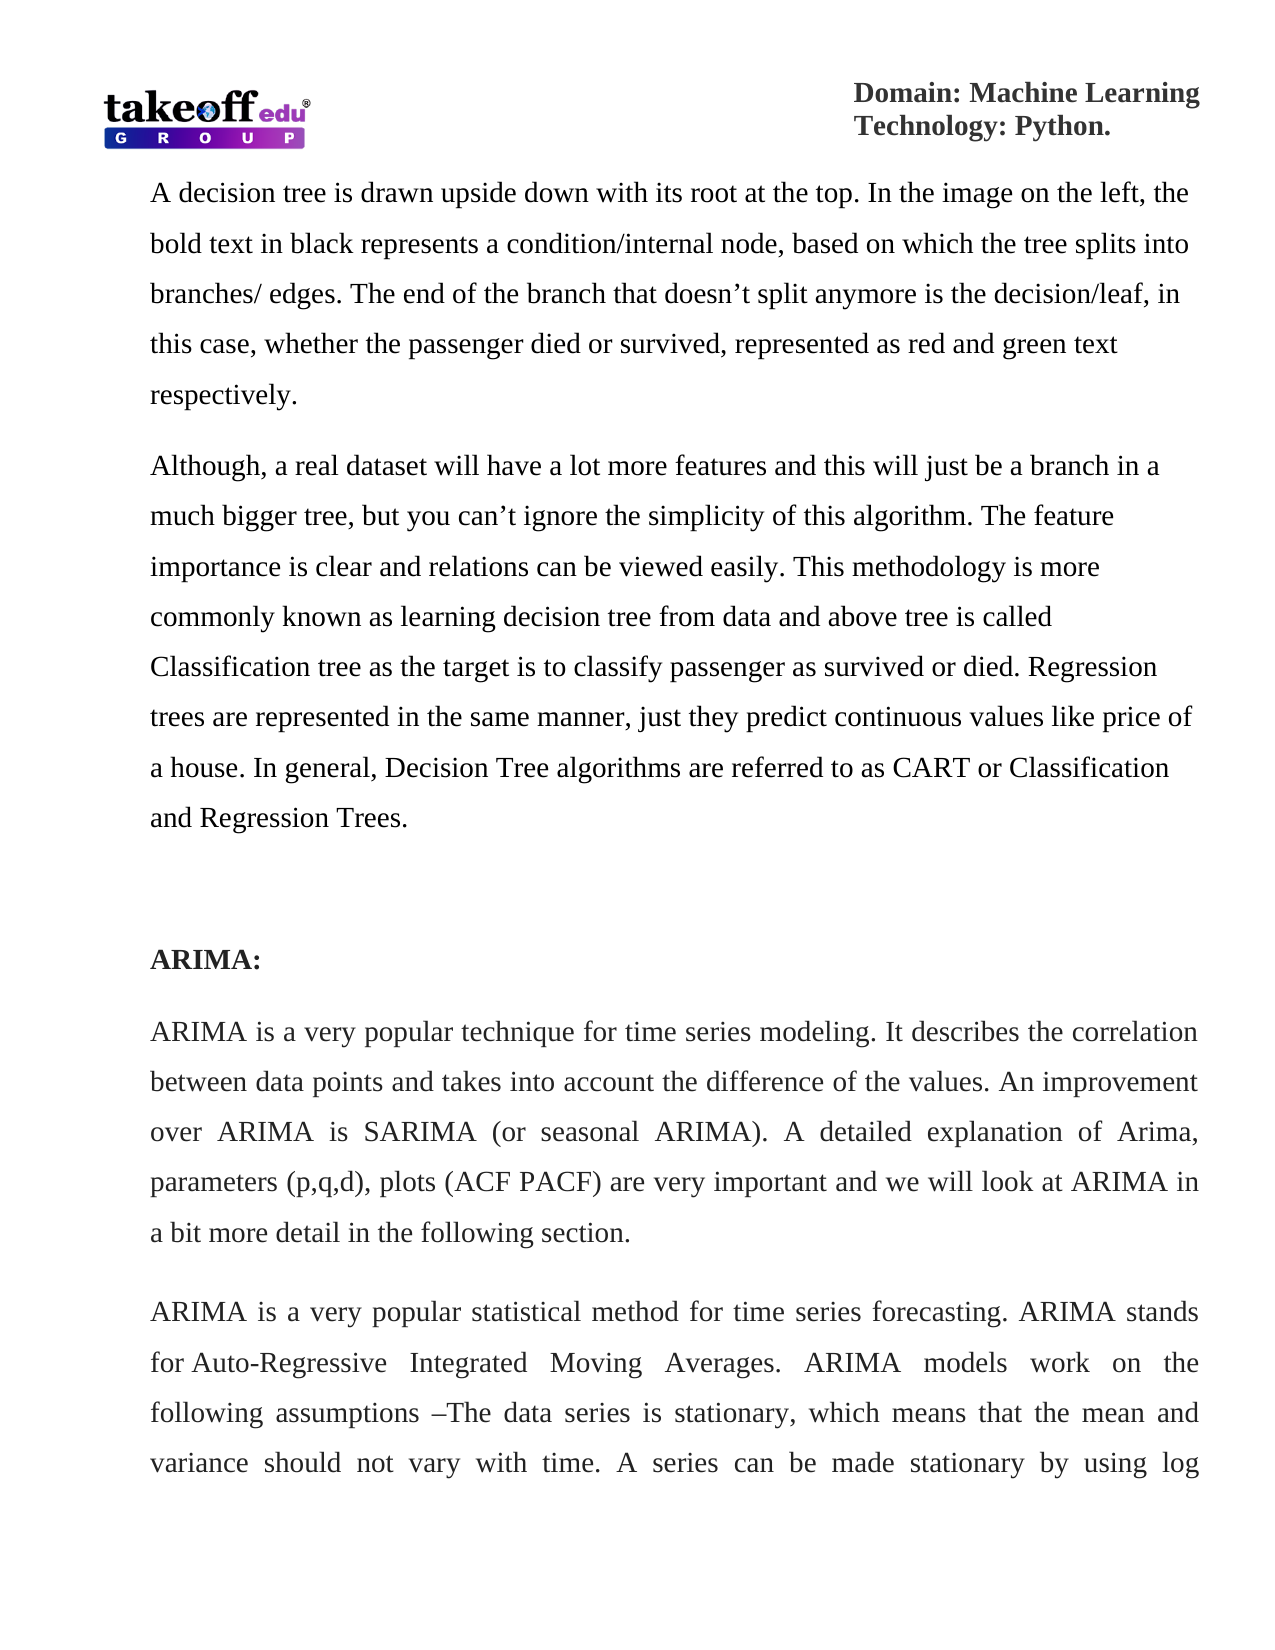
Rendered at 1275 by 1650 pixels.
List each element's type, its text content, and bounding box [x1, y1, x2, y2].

text A decision tree is drawn upside down with its root at the top. In the image on the left, the bold text in black represents a condition/internal node, based on which the tree splits into branches/ edges. The end of the branch that doesn’t split anymore is the decision/leaf, in this case, whether the passenger died or survived, represented as red and green text respectively. [150, 176, 1200, 410]
text Although, a real dataset will have a lot more features and this will just be a branch in a much bigger tree, but you can’t ignore the simplicity of this algorithm. The feature importance is clear and relations can be viewed easily. This methodology is more commonly known as learning decision tree from data and above tree is called Classification tree as the target is to classify passenger as survived or died. Regression trees are represented in the same manner, just they predict continuous values like price of a house. In general, Decision Tree algorithms are referred to as CART or Classification and Regression Trees. [150, 448, 1200, 834]
text ARIMA: [150, 942, 1200, 976]
picture [101, 86, 313, 157]
text ARIMA is a very popular technique for time series modeling. It describes the correlation between data points and takes into account the difference of the values. An improvement over ARIMA is SARIMA (or seasonal ARIMA). A detailed explanation of Arima, parameters (p,q,d), plots (ACF PACF) are very important and we will look at ARIMA in a bit more detail in the following section. [150, 1014, 1200, 1248]
